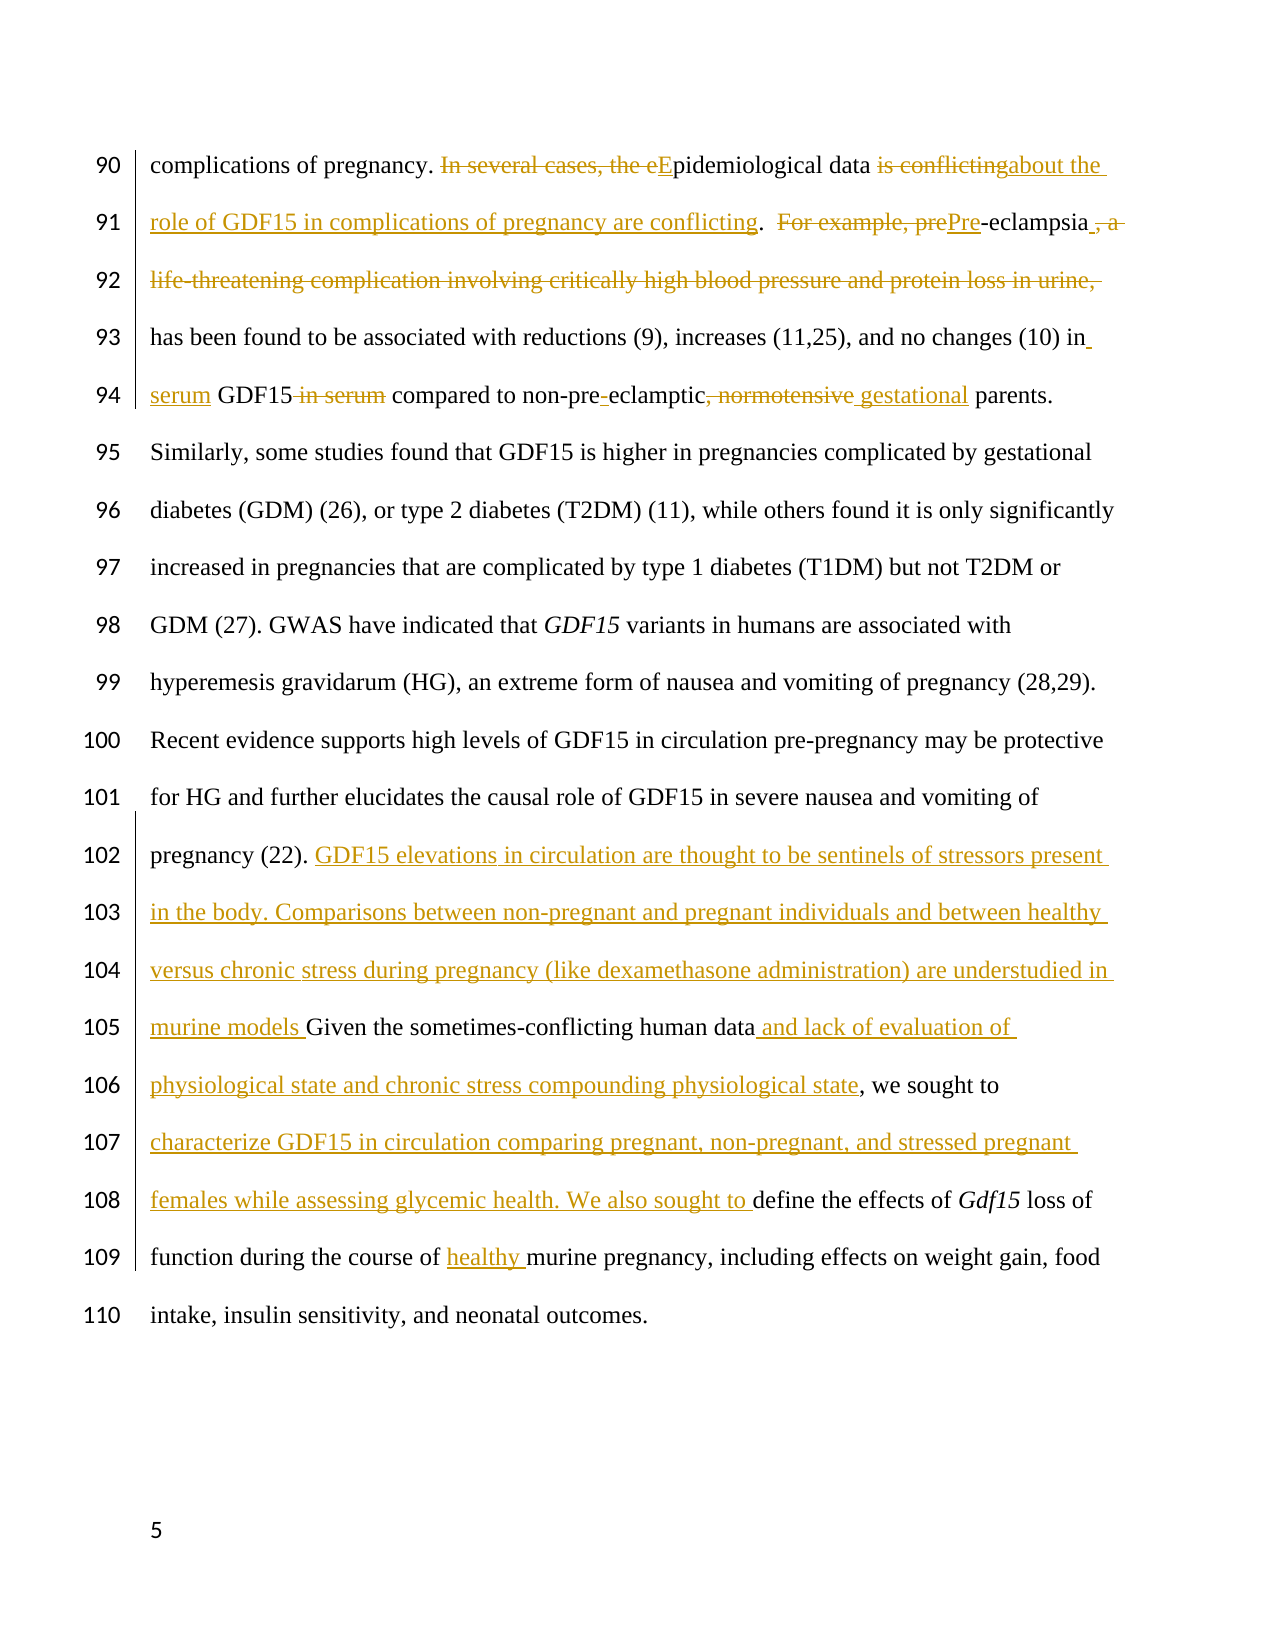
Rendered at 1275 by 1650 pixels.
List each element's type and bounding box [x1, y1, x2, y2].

text [150, 150, 1125, 1329]
